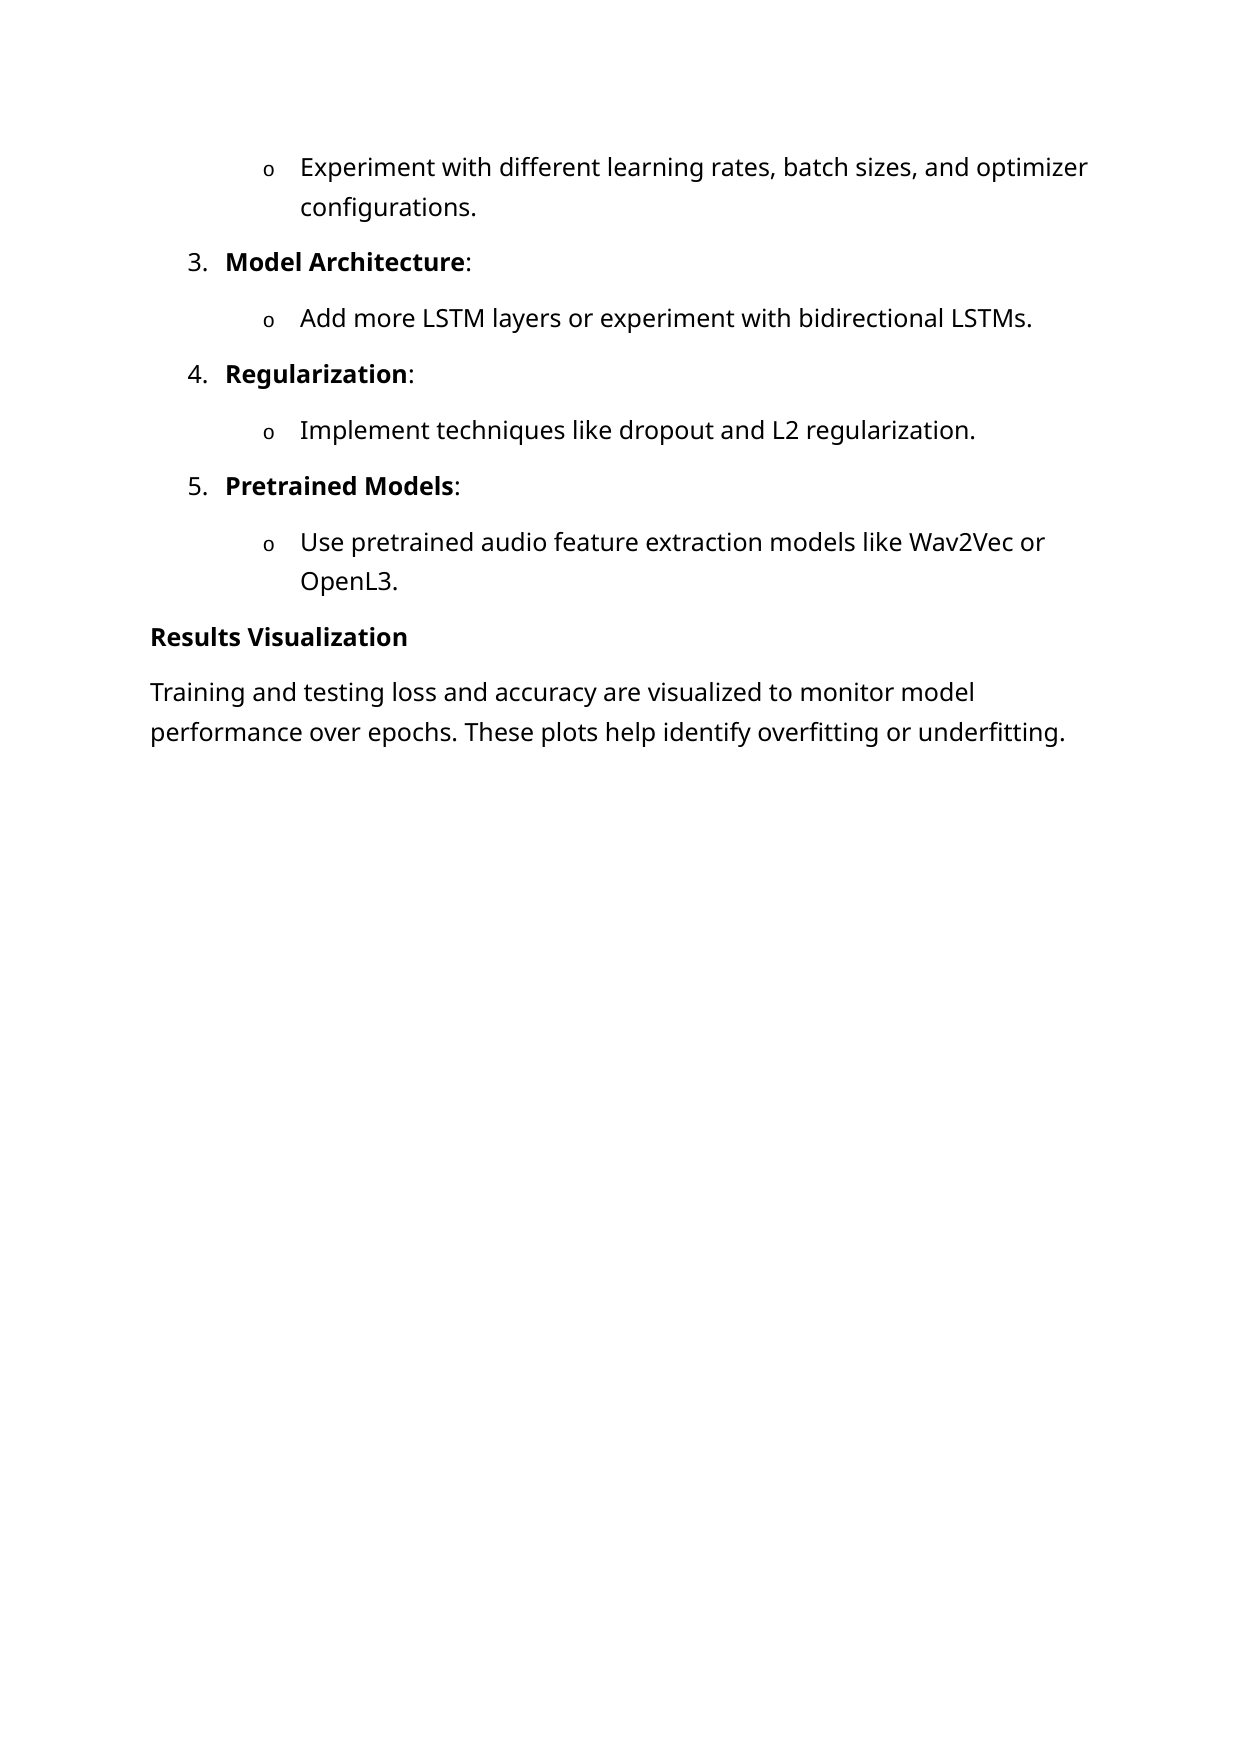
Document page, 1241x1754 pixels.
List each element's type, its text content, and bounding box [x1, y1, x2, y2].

list Add more LSTM layers or experiment with bidirectional LSTMs. [262, 301, 1090, 335]
list Regularization: [187, 357, 1090, 391]
text Training and testing loss and accuracy are visualized to monitor model performance over epochs. These plots help identify overfitting or underfitting. [150, 675, 1090, 748]
list Model Architecture: [187, 245, 1090, 279]
text Results Visualization [150, 619, 1090, 653]
list Use pretrained audio feature extraction models like Wav2Vec or OpenL3. [262, 524, 1090, 597]
list Implement techniques like dropout and L2 regularization. [262, 412, 1090, 447]
list Experiment with different learning rates, batch sizes, and optimizer configurations. [262, 150, 1090, 223]
list Pretrained Models: [187, 468, 1090, 502]
